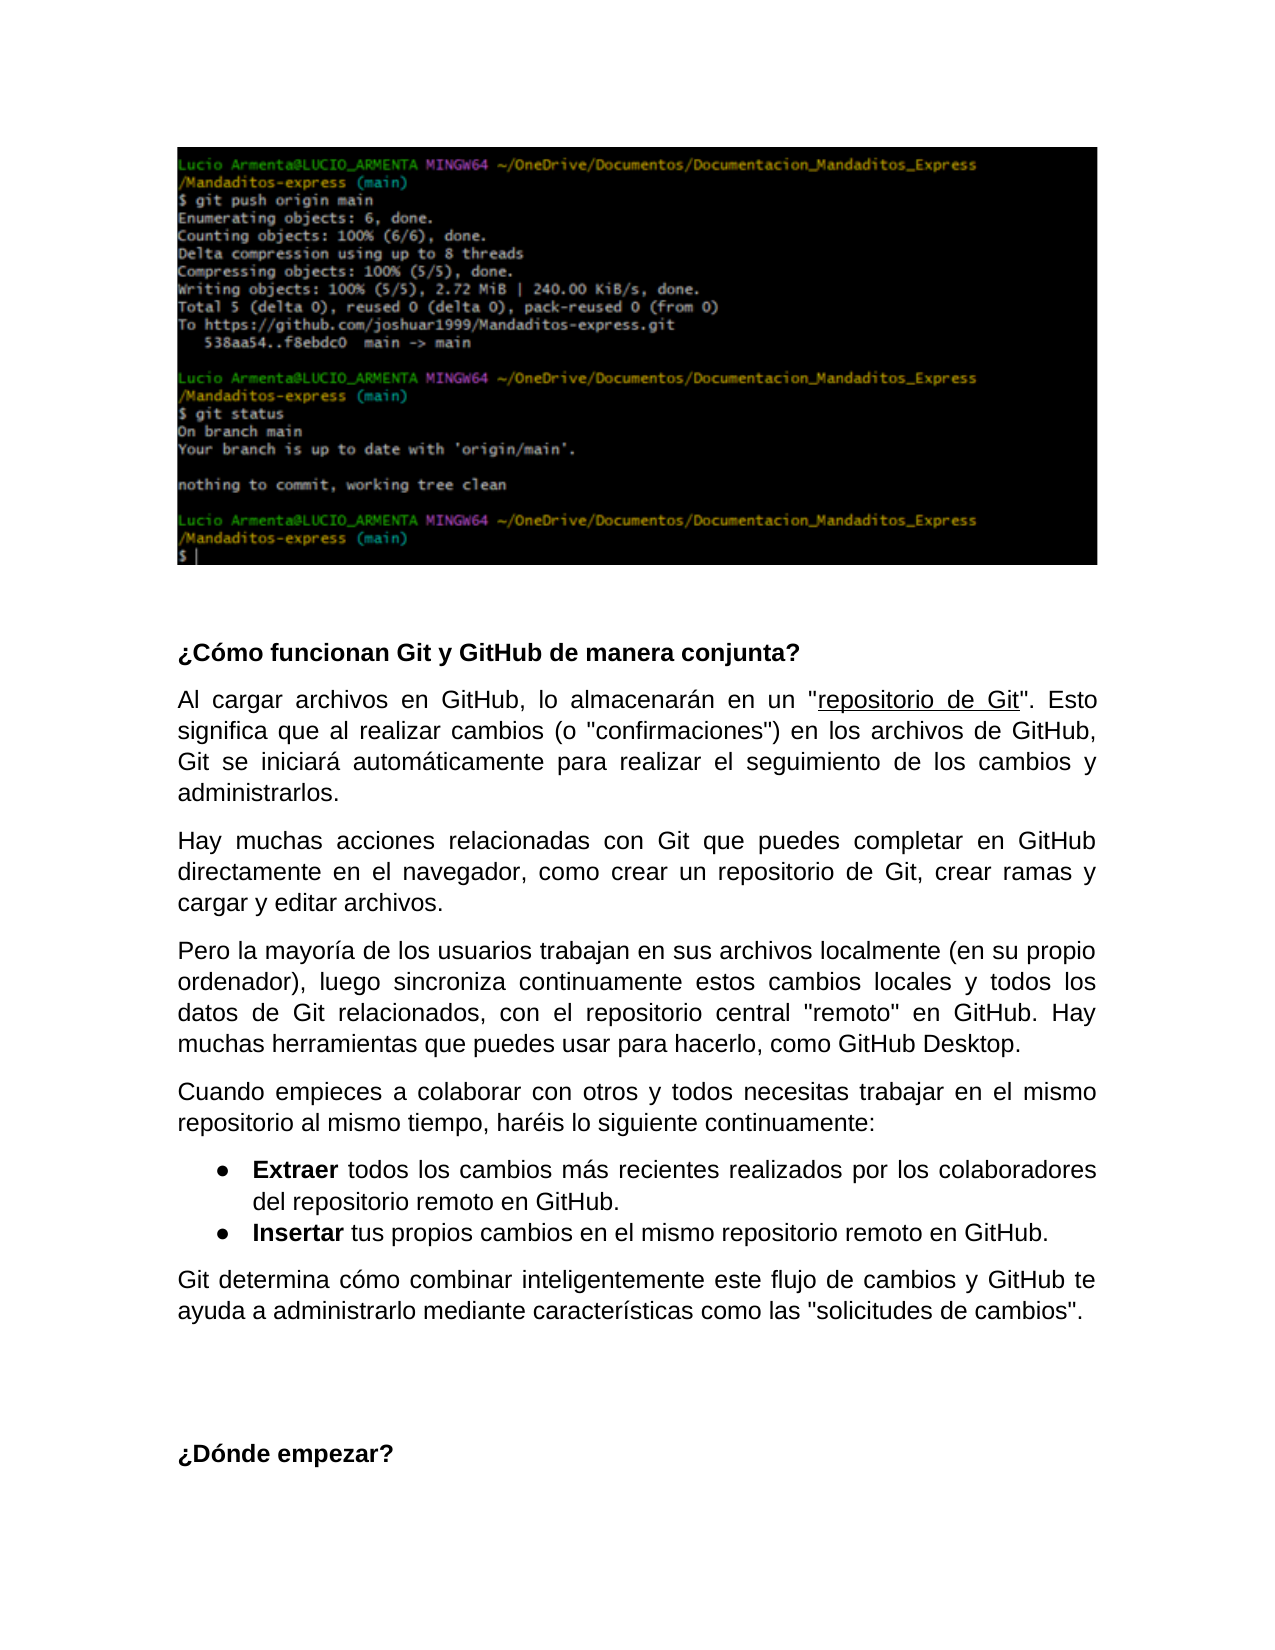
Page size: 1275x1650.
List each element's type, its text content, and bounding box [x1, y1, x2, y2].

text Cuando empieces a colaborar con otros y todos necesitas trabajar en el mismo repositorio al mismo tiempo, haréis lo siguiente continuamente: [177, 1077, 1098, 1136]
text Al cargar archivos en GitHub, lo almacenarán en un "repositorio de Git". Esto significa que al realizar cambios (o "confirmaciones") en los archivos de GitHub, Git se iniciará automáticamente para realizar el seguimiento de los cambios y administrarlos. [177, 685, 1098, 807]
text ¿Cómo funcionan Git y GitHub de manera conjunta? [177, 637, 1098, 666]
text Hay muchas acciones relacionadas con Git que puedes completar en GitHub directamente en el navegador, como crear un repositorio de Git, crear ramas y cargar y editar archivos. [177, 826, 1098, 917]
text ¿Dónde empezar? [177, 1439, 1098, 1468]
picture [177, 147, 1098, 565]
list Extraer todos los cambios más recientes realizados por los colaboradores del repositorio remoto en GitHub. [215, 1155, 1098, 1215]
text Git determina cómo combinar inteligentemente este flujo de cambios y GitHub te ayuda a administrarlo mediante características como las "solicitudes de cambios". [177, 1265, 1098, 1325]
text Pero la mayoría de los usuarios trabajan en sus archivos localmente (en su propio ordenador), luego sincroniza continuamente estos cambios locales y todos los datos de Git relacionados, con el repositorio central "remoto" en GitHub. Hay muchas herramientas que puedes usar para hacerlo, como GitHub Desktop. [177, 936, 1098, 1058]
list Insertar tus propios cambios en el mismo repositorio remoto en GitHub. [215, 1217, 1098, 1246]
